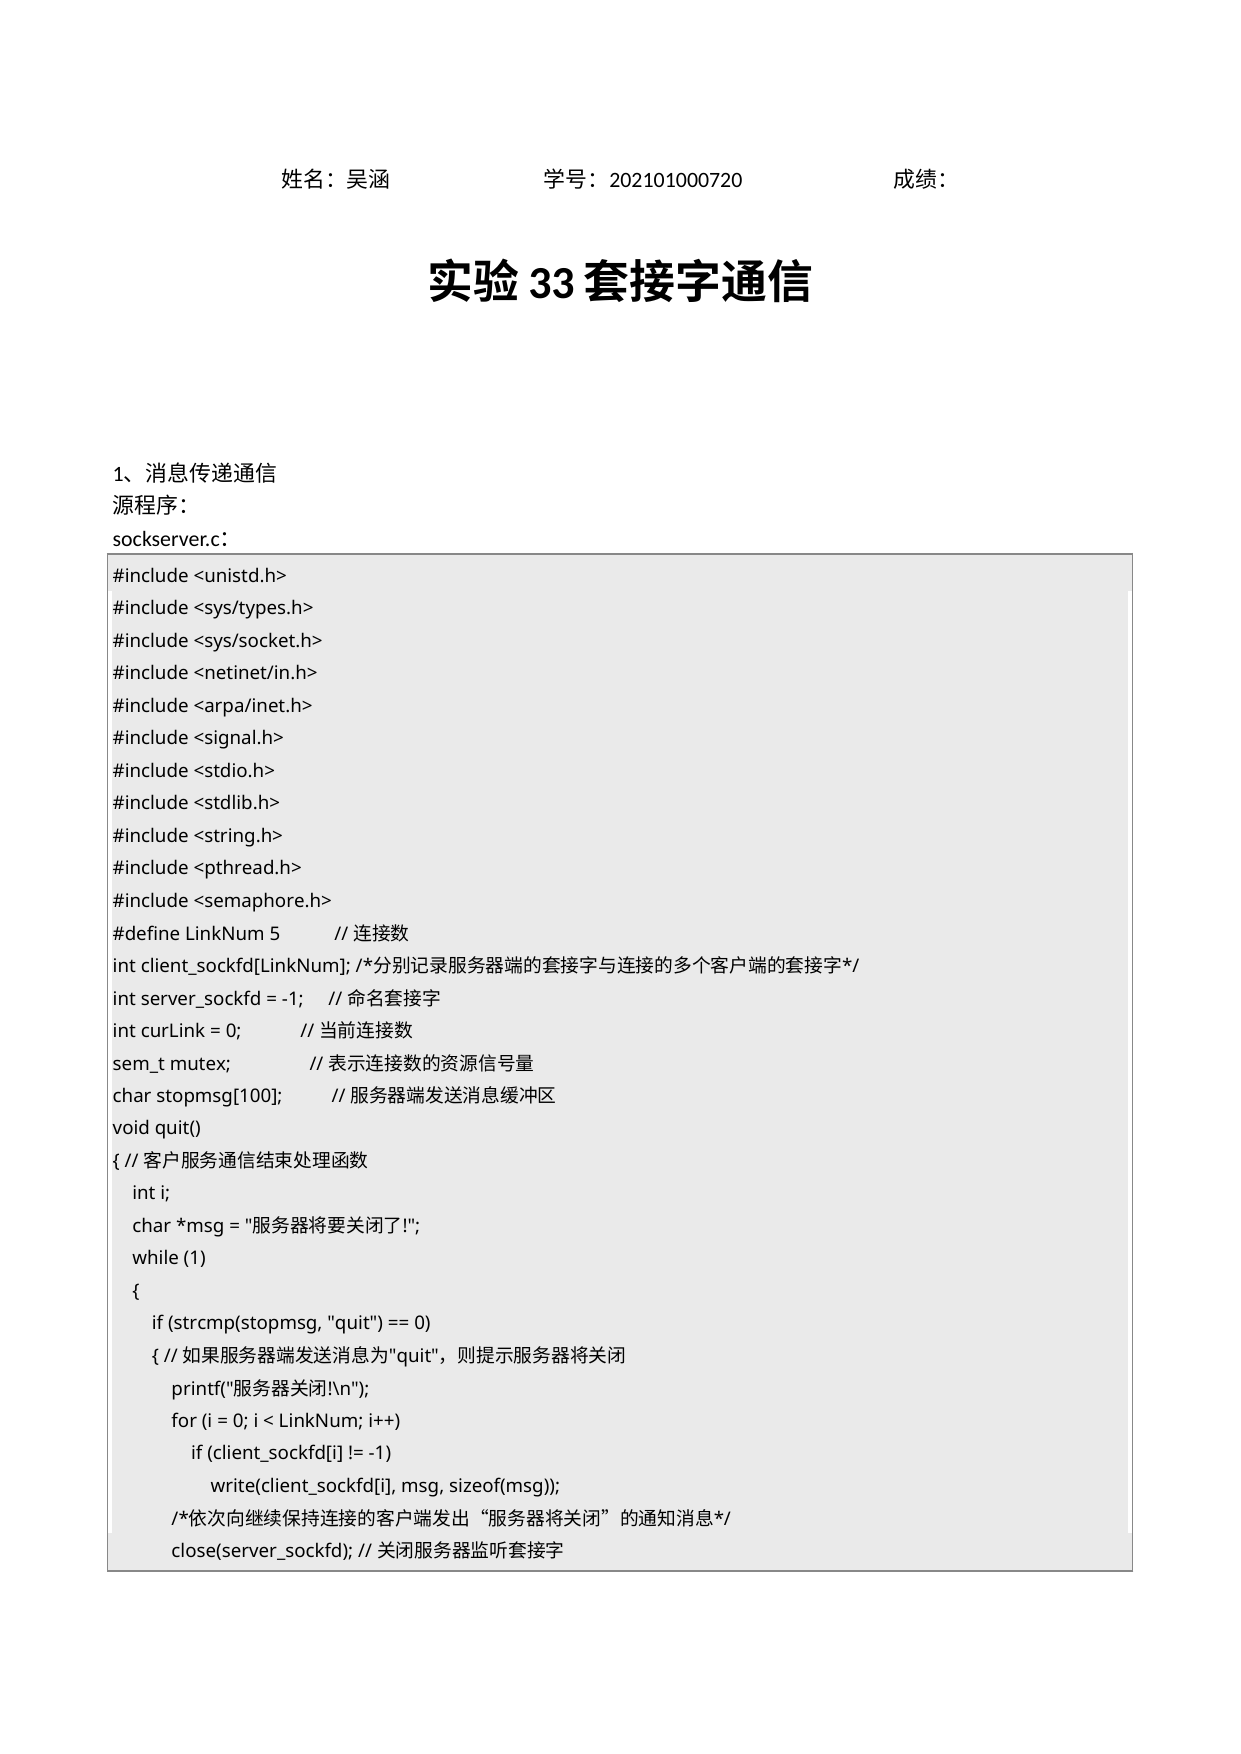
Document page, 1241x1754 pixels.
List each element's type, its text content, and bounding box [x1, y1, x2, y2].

text void quit() [112, 1111, 1128, 1143]
text { // 如果服务器端发送消息为"quit"，则提示服务器将关闭 [112, 1338, 1128, 1371]
text close(server_sockfd); // 关闭服务器监听套接字 [108, 1528, 1132, 1570]
text #include <sys/socket.h> [112, 623, 1128, 656]
text { // 客户服务通信结束处理函数 [112, 1143, 1128, 1176]
text #include <pthread.h> [112, 851, 1128, 883]
text #include <string.h> [112, 818, 1128, 851]
text while (1) [112, 1241, 1128, 1273]
text #include <stdio.h> [112, 753, 1128, 786]
text int i; [112, 1176, 1128, 1208]
text if (client_sockfd[i] != -1) [112, 1436, 1128, 1468]
text /*依次向继续保持连接的客户端发出“服务器将关闭”的通知消息*/ [112, 1501, 1128, 1528]
text int curLink = 0; // 当前连接数 [112, 1013, 1128, 1046]
text if (strcmp(stopmsg, "quit") == 0) [112, 1306, 1128, 1338]
text 1、消息传递通信 [112, 455, 1128, 488]
text char stopmsg[100]; // 服务器端发送消息缓冲区 [112, 1078, 1128, 1111]
text #include <semaphore.h> [112, 883, 1128, 916]
text #include <sys/types.h> [112, 591, 1128, 623]
text for (i = 0; i < LinkNum; i++) [112, 1403, 1128, 1436]
text int client_sockfd[LinkNum]; /*分别记录服务器端的套接字与连接的多个客户端的套接字*/ [112, 948, 1128, 981]
subtitle 实验33套接字通信 [112, 230, 1128, 327]
text #include <arpa/inet.h> [112, 688, 1128, 721]
text #include <stdlib.h> [112, 786, 1128, 818]
text #define LinkNum 5 // 连接数 [112, 916, 1128, 948]
text write(client_sockfd[i], msg, sizeof(msg)); [112, 1468, 1128, 1501]
text printf("服务器关闭!\n"); [112, 1371, 1128, 1403]
text sem_t mutex; // 表示连接数的资源信号量 [112, 1046, 1128, 1078]
text #include <signal.h> [112, 721, 1128, 753]
text 姓名：吴涵 学号：202101000720 成绩： [112, 162, 1128, 194]
text #include <netinet/in.h> [112, 656, 1128, 688]
text sockserver.c： [112, 520, 1128, 553]
text { [112, 1273, 1128, 1306]
text 源程序： [112, 488, 1128, 520]
text int server_sockfd = -1; // 命名套接字 [112, 981, 1128, 1013]
text #include <unistd.h> [108, 555, 1132, 591]
text char *msg = "服务器将要关闭了!"; [112, 1208, 1128, 1241]
